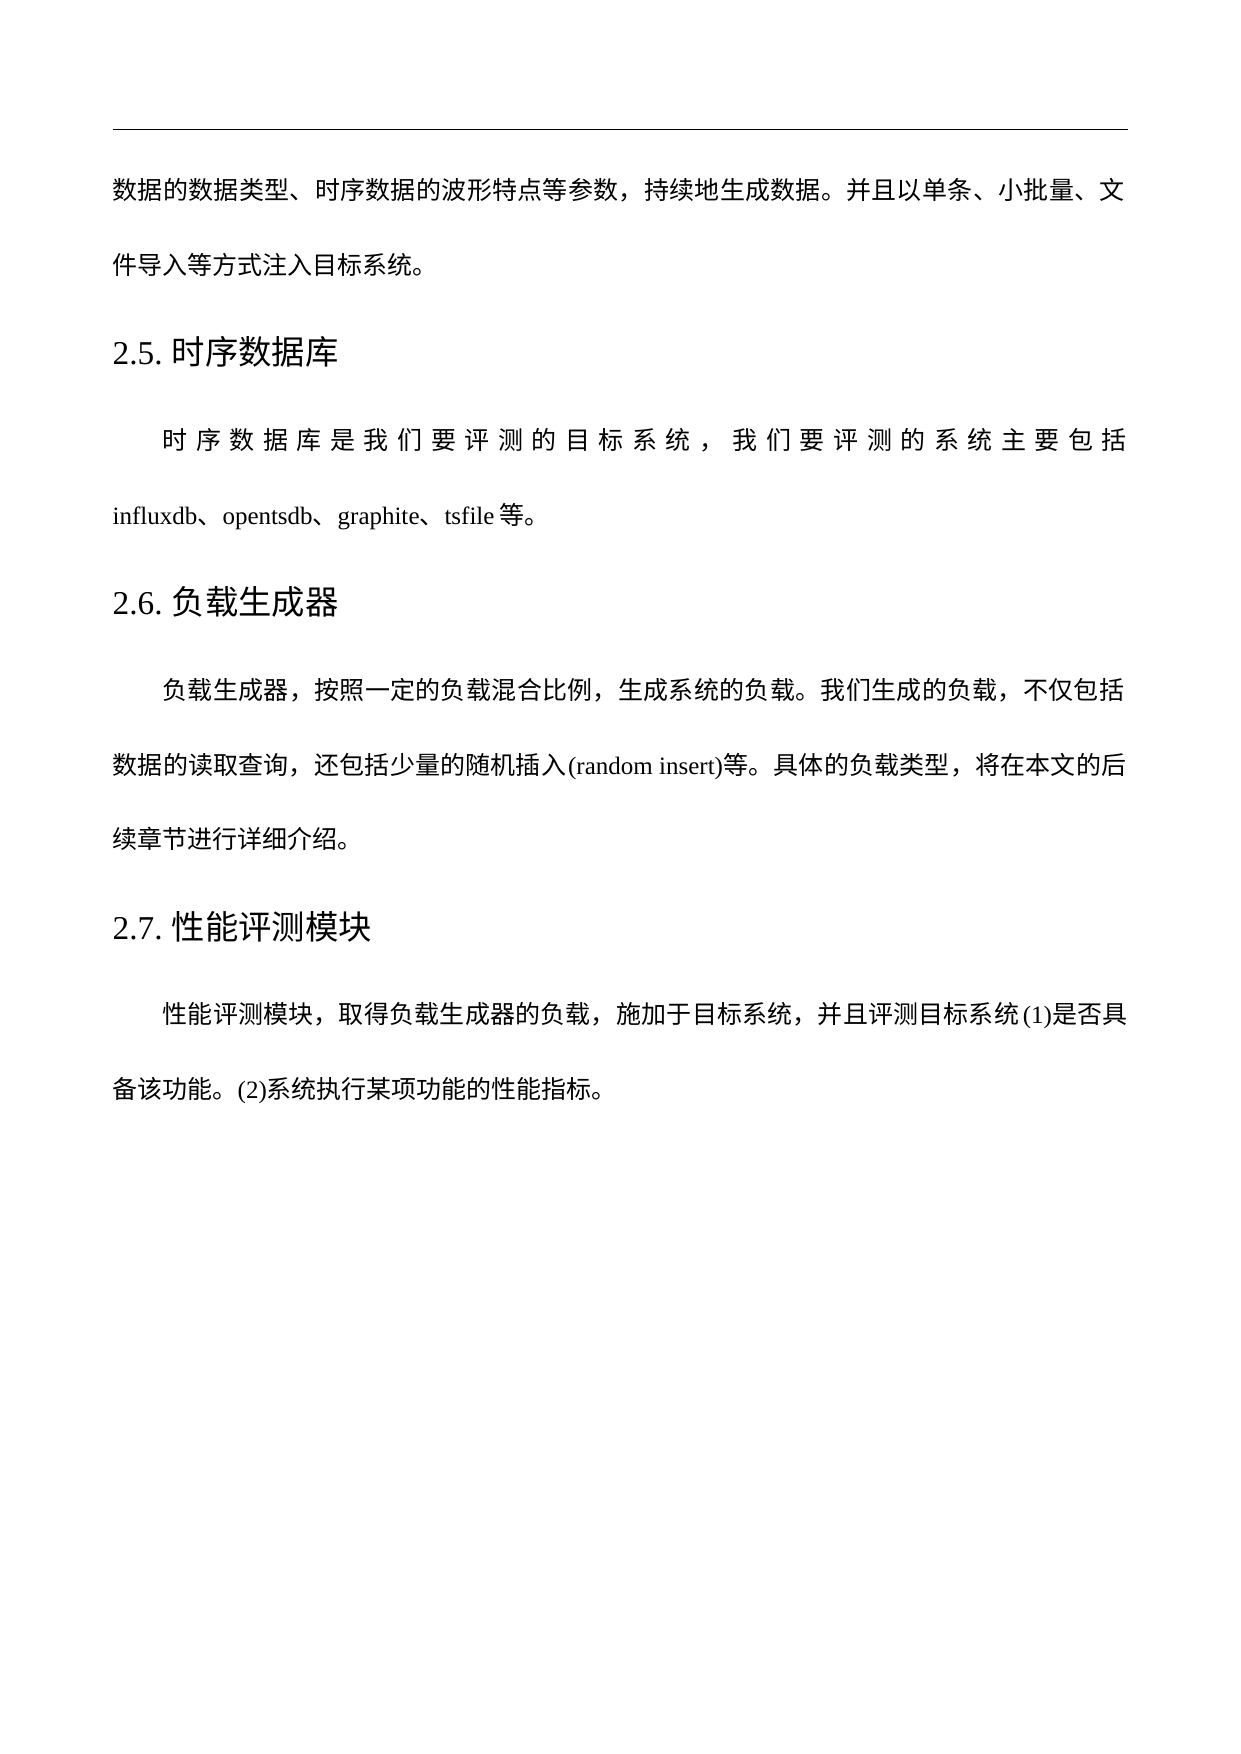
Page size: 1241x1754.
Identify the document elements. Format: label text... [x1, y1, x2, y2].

subtitle 时序数据库 [112, 318, 1128, 383]
text 负载生成器，按照一定的负载混合比例，生成系统的负载。我们生成的负载，不仅包括数据的读取查询，还包括少量的随机插入(random insert)等。具体的负载类型，将在本文的后续章节进行详细介绍。 [112, 656, 1128, 870]
subtitle 性能评测模块 [112, 892, 1128, 957]
text 性能评测模块，取得负载生成器的负载，施加于目标系统，并且评测目标系统(1)是否具备该功能。(2)系统执行某项功能的性能指标。 [112, 981, 1128, 1120]
subtitle 负载生成器 [112, 568, 1128, 633]
text 时序数据库是我们要评测的目标系统，我们要评测的系统主要包括influxdb、opentsdb、graphite、tsfile等。 [112, 406, 1128, 546]
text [112, 156, 1128, 296]
